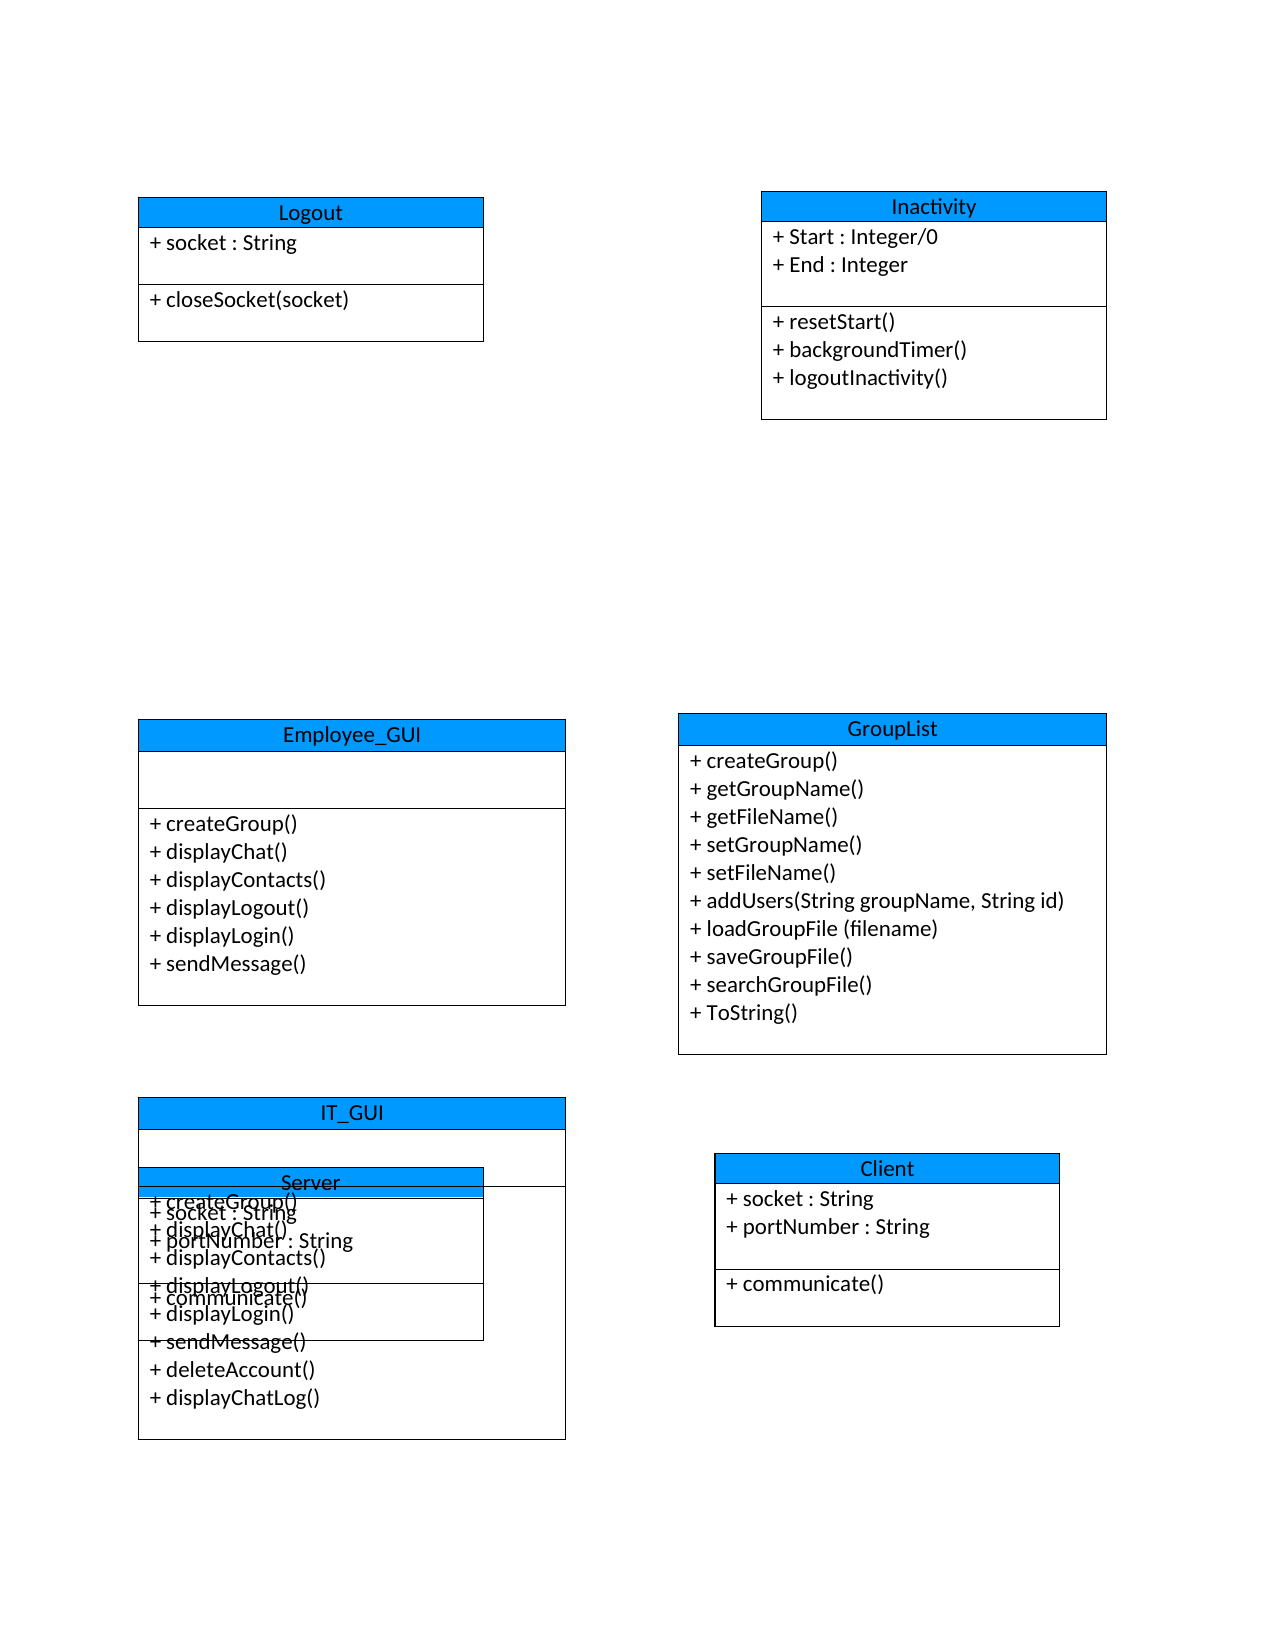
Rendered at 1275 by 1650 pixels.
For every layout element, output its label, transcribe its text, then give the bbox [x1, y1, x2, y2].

table_header Client [716, 1154, 1059, 1183]
table_header Inactivity [762, 192, 1106, 221]
table_cell [139, 752, 565, 808]
table_header GroupList [679, 714, 1106, 745]
table_cell [139, 1130, 565, 1186]
table_header IT_GUI [139, 1098, 565, 1129]
table_cell + socket : String + portNumber : String [716, 1184, 1059, 1268]
table_header Logout [139, 198, 483, 227]
table_cell + createGroup() + displayChat() + displayContacts() + displayLogout() + displayLogin() + sendMessage() + deleteAccount() + displayChatLog() [139, 1187, 565, 1439]
table_cell + resetStart() + backgroundTimer() + logoutInactivity() [762, 307, 1106, 419]
table_cell + communicate() [716, 1270, 1059, 1326]
table_cell + createGroup() + displayChat() + displayContacts() + displayLogout() + displayLogin() + sendMessage() [139, 809, 565, 1005]
table_cell + socket : String [139, 228, 483, 284]
table_cell + closeSocket(socket) [139, 285, 483, 341]
table_cell + createGroup() + getGroupName() + getFileName() + setGroupName() + setFileName() + addUsers(String groupName, String id) + loadGroupFile (filename) + saveGroupFile() + searchGroupFile() + ToString() [679, 746, 1106, 1054]
table_header Employee_GUI [139, 720, 565, 751]
table_cell + Start : Integer/0 + End : Integer [762, 222, 1106, 306]
